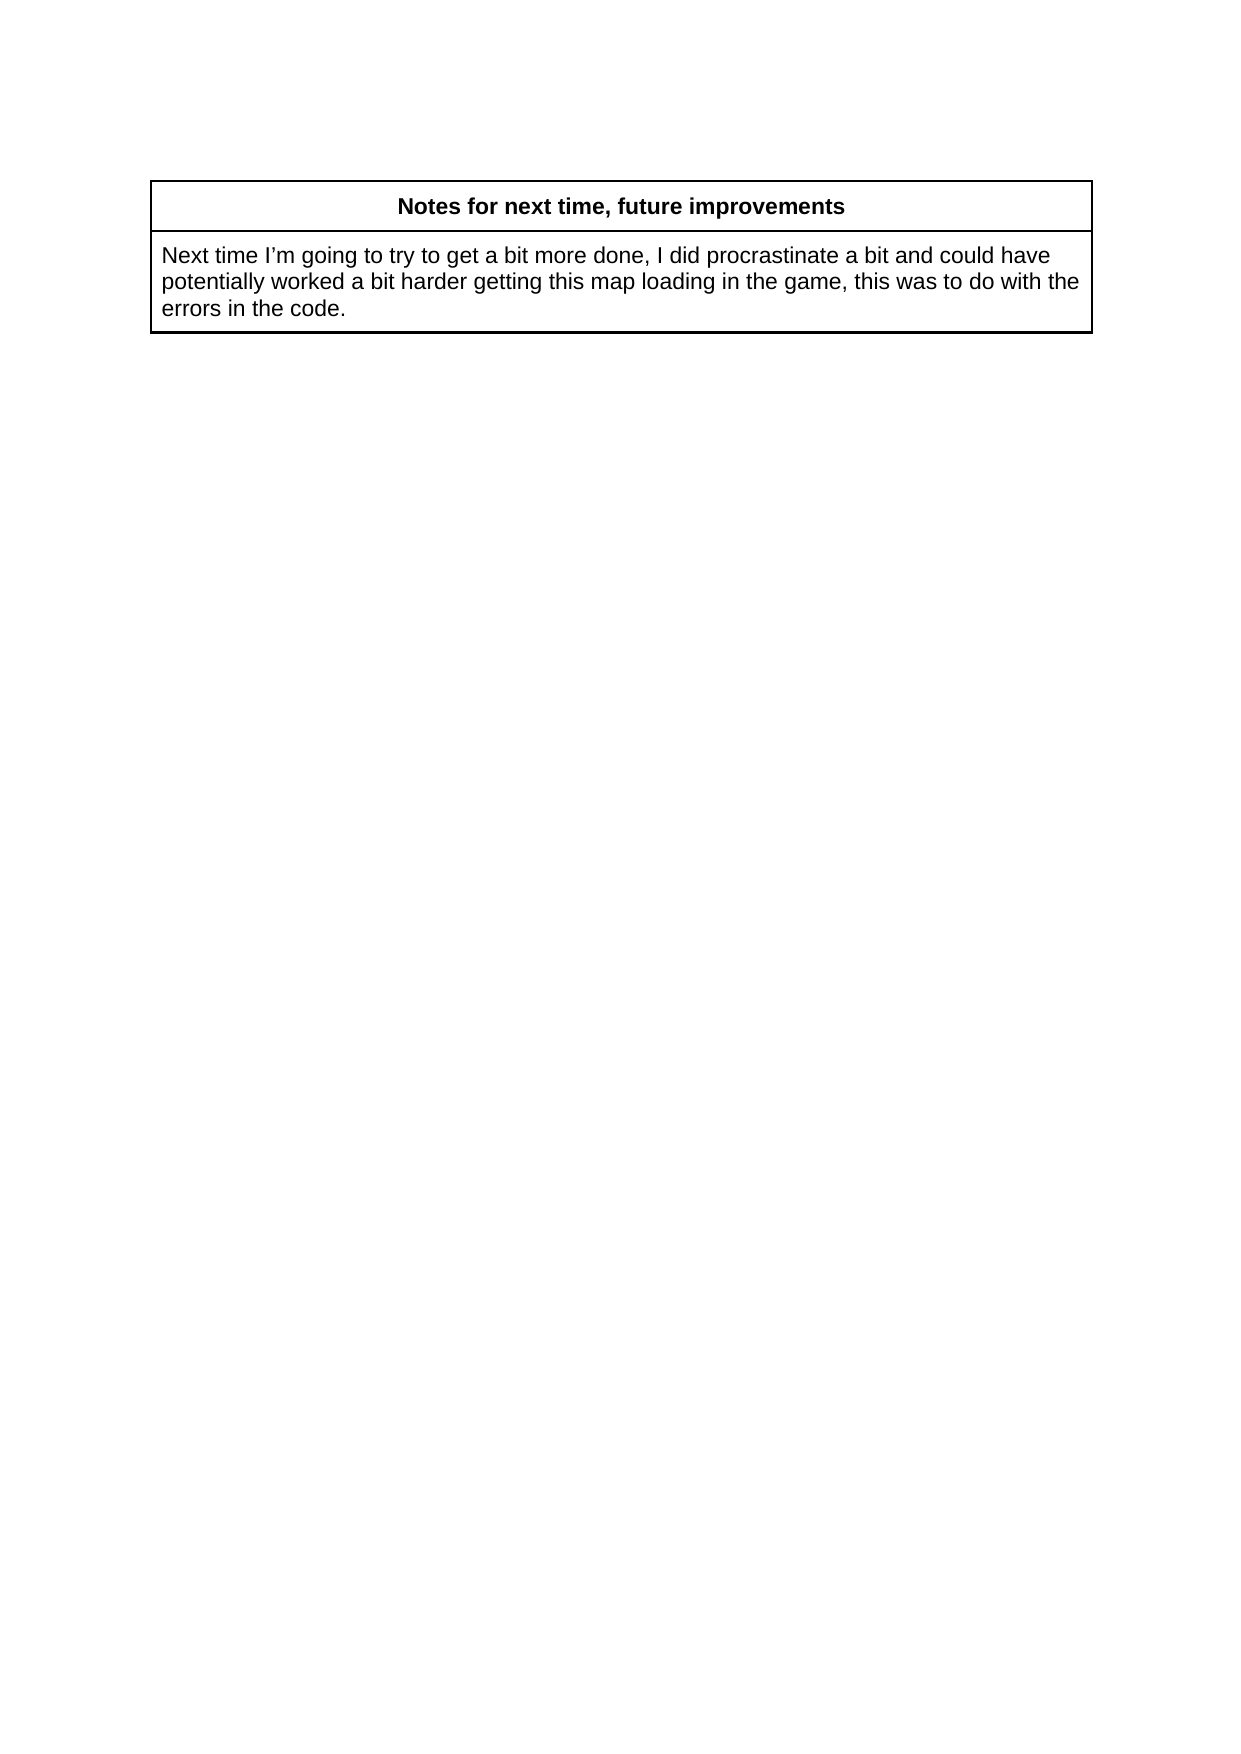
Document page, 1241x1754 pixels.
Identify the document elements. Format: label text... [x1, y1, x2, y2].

table_header Notes for next time, future improvements [152, 182, 1091, 229]
table_cell Next time I’m going to try to get a bit more done, I did procrastinate a bit and could have potentially worked a bit harder getting this map loading in the game, this was to do with the errors in the code. [152, 232, 1091, 331]
